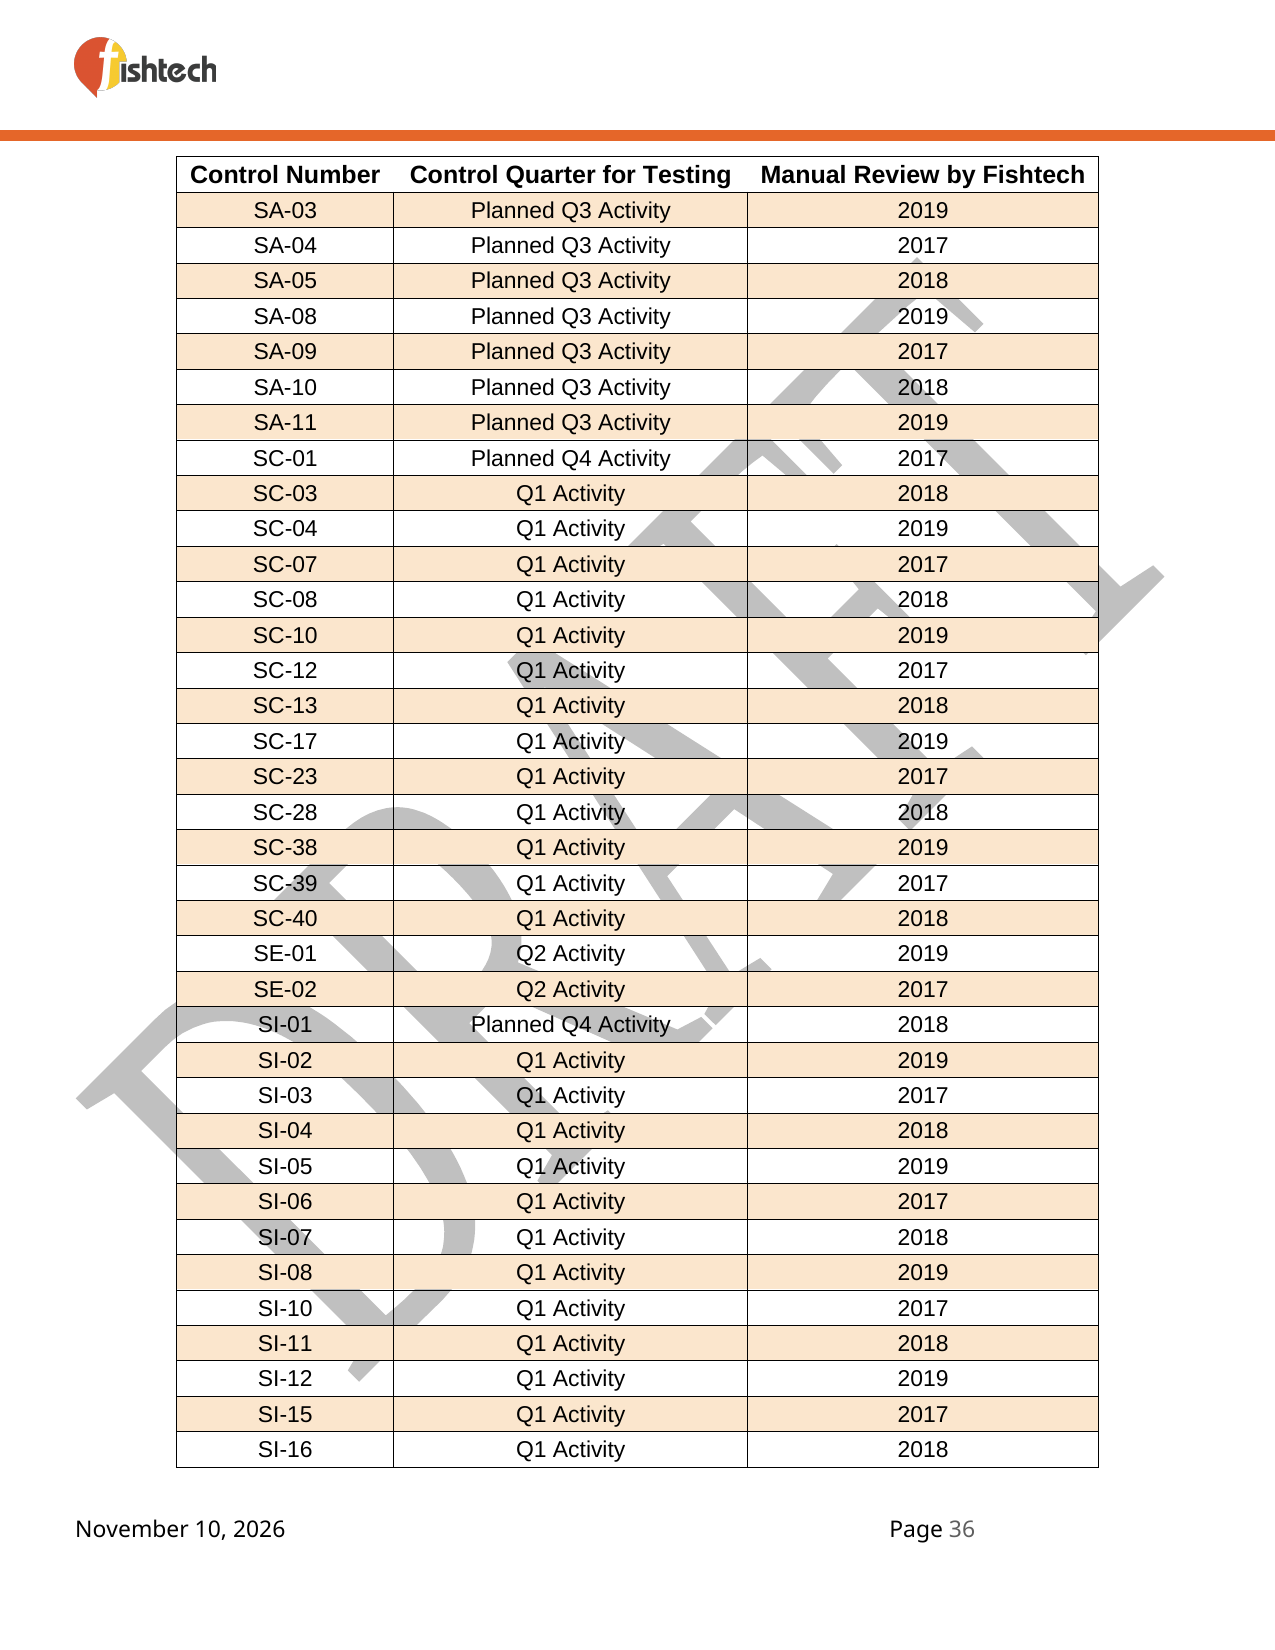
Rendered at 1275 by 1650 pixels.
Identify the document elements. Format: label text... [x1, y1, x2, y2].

table_cell 2017 [748, 653, 1098, 687]
table_cell SC-03 [177, 476, 393, 510]
table_cell Q1 Activity [394, 1043, 747, 1077]
table_cell SC-07 [177, 547, 393, 581]
table_cell SC-04 [177, 511, 393, 546]
table_cell Planned Q3 Activity [394, 193, 747, 227]
table_cell SI-06 [177, 1184, 393, 1219]
table_cell Planned Q3 Activity [394, 334, 747, 369]
table_cell SC-13 [177, 689, 393, 723]
table_cell SA-03 [177, 193, 393, 227]
table_cell Q2 Activity [394, 972, 747, 1006]
table_cell Q1 Activity [394, 866, 747, 900]
table_cell 2019 [748, 405, 1098, 439]
table_cell 2017 [748, 441, 1098, 475]
table_cell SI-04 [177, 1114, 393, 1148]
table_cell 2018 [748, 1114, 1098, 1148]
table_cell SC-40 [177, 901, 393, 935]
table_cell Q1 Activity [394, 795, 747, 829]
table_cell 2017 [748, 334, 1098, 369]
table_cell SI-01 [177, 1007, 393, 1042]
table_cell 2019 [748, 724, 1098, 758]
table_cell Q1 Activity [394, 901, 747, 935]
table_cell 2018 [748, 582, 1098, 617]
table_cell Q1 Activity [394, 1114, 747, 1148]
table_cell 2018 [748, 901, 1098, 935]
table_cell SI-03 [177, 1078, 393, 1112]
table_cell Planned Q3 Activity [394, 299, 747, 333]
table_cell Q1 Activity [394, 759, 747, 794]
table_cell Q1 Activity [394, 547, 747, 581]
table_cell 2018 [748, 370, 1098, 404]
table_cell SE-02 [177, 972, 393, 1006]
table_cell 2018 [748, 1007, 1098, 1042]
table_cell Q1 Activity [394, 582, 747, 617]
table_cell 2018 [748, 264, 1098, 298]
table_cell Q1 Activity [394, 689, 747, 723]
table_cell Planned Q3 Activity [394, 228, 747, 262]
table_cell SI-08 [177, 1255, 393, 1289]
table_cell 2019 [748, 1255, 1098, 1289]
table_cell 2017 [748, 1291, 1098, 1325]
table_cell Q1 Activity [394, 1361, 747, 1396]
table_cell SI-15 [177, 1397, 393, 1431]
table_cell SI-11 [177, 1326, 393, 1360]
table_cell 2018 [748, 795, 1098, 829]
table_cell Q1 Activity [394, 1326, 747, 1360]
table_cell Q1 Activity [394, 1432, 747, 1467]
table_cell SC-39 [177, 866, 393, 900]
table_cell Q1 Activity [394, 1291, 747, 1325]
table_cell SC-23 [177, 759, 393, 794]
table_cell 2017 [748, 759, 1098, 794]
table_cell SI-16 [177, 1432, 393, 1467]
table_cell SC-01 [177, 441, 393, 475]
table_cell SC-08 [177, 582, 393, 617]
table_header Manual Review by Fishtech [748, 157, 1098, 192]
table_cell 2018 [748, 689, 1098, 723]
table_cell SA-04 [177, 228, 393, 262]
table_cell SC-38 [177, 830, 393, 864]
table_cell SC-28 [177, 795, 393, 829]
table_cell Q1 Activity [394, 1184, 747, 1219]
table_cell Planned Q4 Activity [394, 1007, 747, 1042]
table_cell SI-02 [177, 1043, 393, 1077]
table_cell Planned Q3 Activity [394, 370, 747, 404]
table_cell 2018 [748, 476, 1098, 510]
table_cell Q1 Activity [394, 476, 747, 510]
table_cell Planned Q3 Activity [394, 405, 747, 439]
table_cell SC-17 [177, 724, 393, 758]
table_cell SI-05 [177, 1149, 393, 1183]
table_cell SI-12 [177, 1361, 393, 1396]
table_cell 2019 [748, 830, 1098, 864]
table_cell SA-08 [177, 299, 393, 333]
table_cell 2019 [748, 1043, 1098, 1077]
table_cell SA-10 [177, 370, 393, 404]
table_cell Q1 Activity [394, 830, 747, 864]
table_cell 2017 [748, 1184, 1098, 1219]
table_cell Q1 Activity [394, 1397, 747, 1431]
table_cell 2018 [748, 1432, 1098, 1467]
table_cell 2019 [748, 936, 1098, 971]
table_cell Q1 Activity [394, 724, 747, 758]
table_cell SA-09 [177, 334, 393, 369]
table_cell SC-10 [177, 618, 393, 652]
table_cell 2017 [748, 1078, 1098, 1112]
table_cell 2017 [748, 547, 1098, 581]
table_cell 2017 [748, 228, 1098, 262]
table_cell SE-01 [177, 936, 393, 971]
table_cell 2017 [748, 1397, 1098, 1431]
table_cell Q1 Activity [394, 1078, 747, 1112]
table_cell 2019 [748, 618, 1098, 652]
table_cell 2017 [748, 866, 1098, 900]
table_cell Q1 Activity [394, 618, 747, 652]
table_cell SC-12 [177, 653, 393, 687]
table_header Control Quarter for Testing [393, 157, 748, 192]
table_cell Planned Q4 Activity [394, 441, 747, 475]
table_cell 2019 [748, 299, 1098, 333]
table_header Control Number [177, 157, 393, 192]
table_cell 2019 [748, 1361, 1098, 1396]
table_cell Q1 Activity [394, 653, 747, 687]
table_cell 2018 [748, 1326, 1098, 1360]
table_cell Planned Q3 Activity [394, 264, 747, 298]
table_cell 2018 [748, 1220, 1098, 1254]
table_cell SI-07 [177, 1220, 393, 1254]
table_cell SA-05 [177, 264, 393, 298]
table_cell SI-10 [177, 1291, 393, 1325]
table_cell SA-11 [177, 405, 393, 439]
table_cell Q1 Activity [394, 511, 747, 546]
table_cell 2019 [748, 1149, 1098, 1183]
table_cell 2017 [748, 972, 1098, 1006]
table_cell Q1 Activity [394, 1255, 747, 1289]
table_cell 2019 [748, 511, 1098, 546]
table_cell Q1 Activity [394, 1220, 747, 1254]
table_cell Q1 Activity [394, 1149, 747, 1183]
table_cell Q2 Activity [394, 936, 747, 971]
table_cell 2019 [748, 193, 1098, 227]
